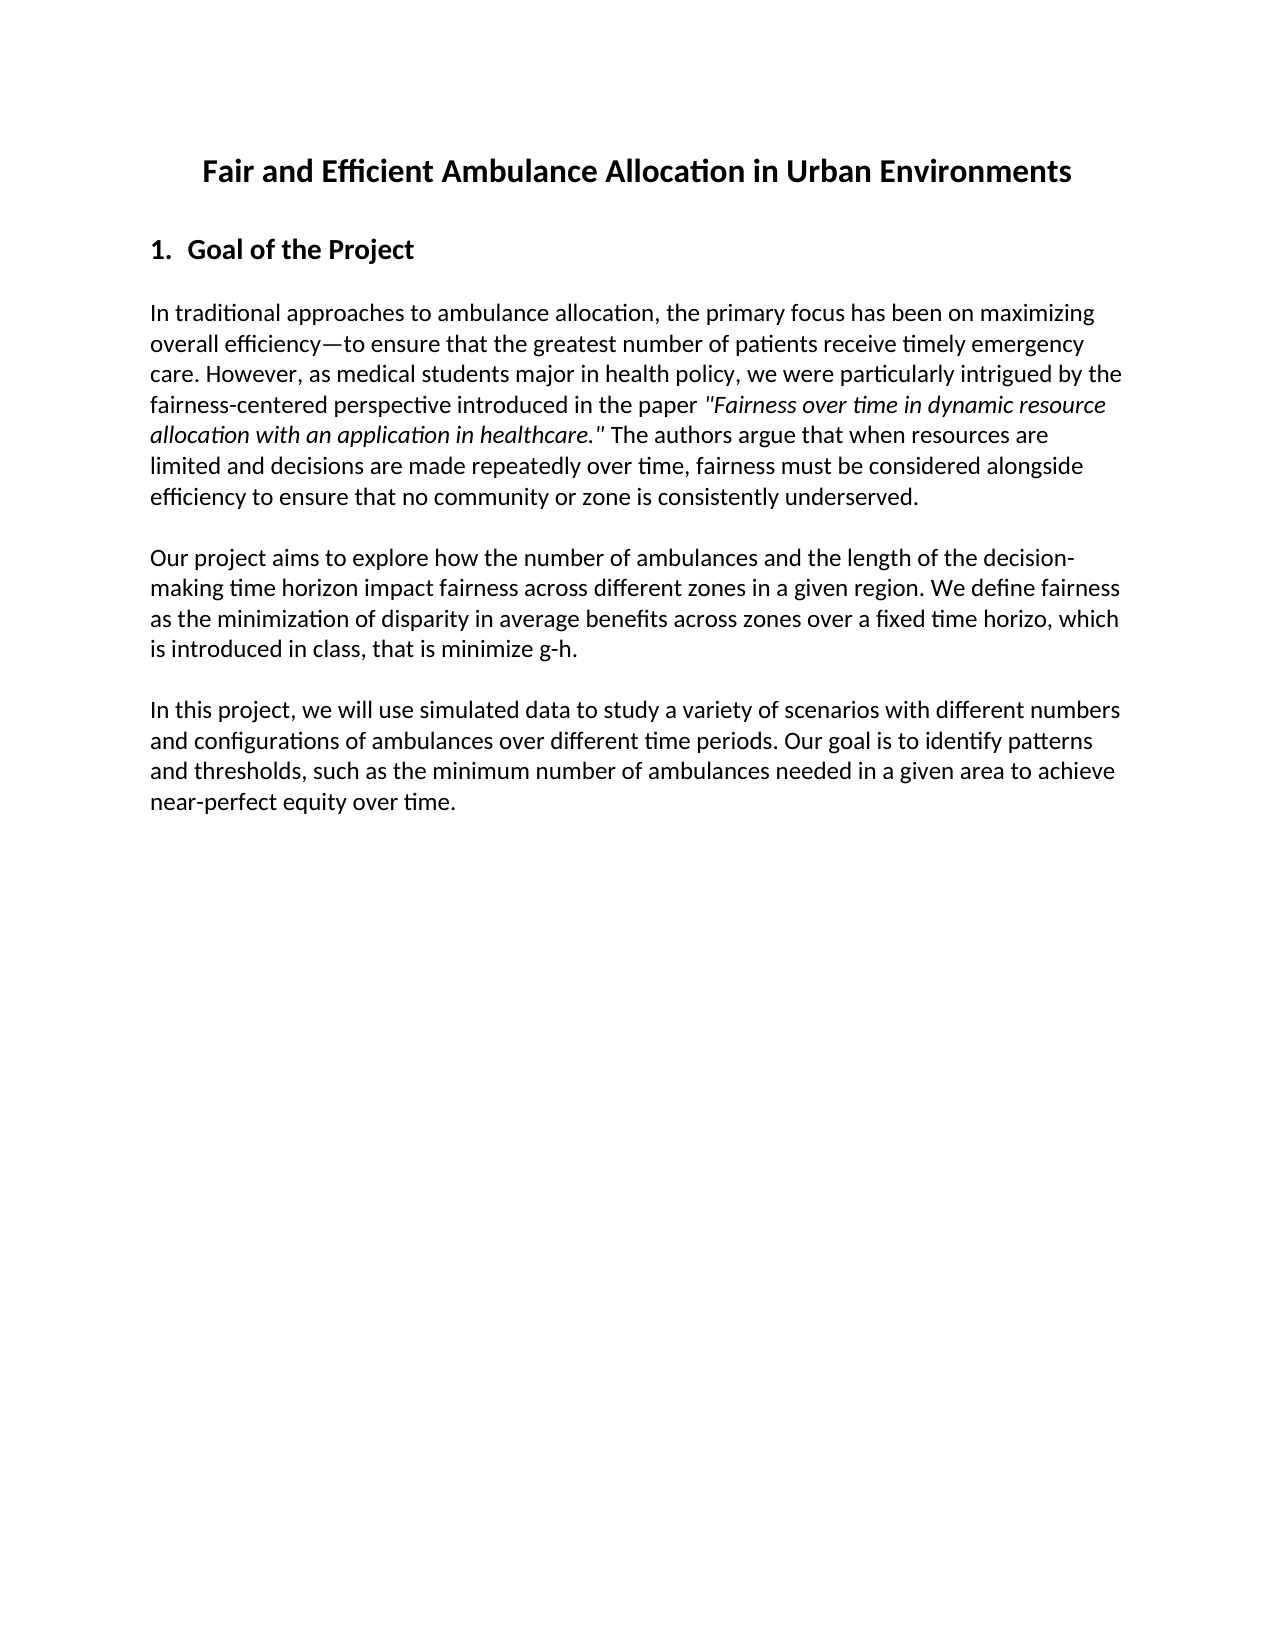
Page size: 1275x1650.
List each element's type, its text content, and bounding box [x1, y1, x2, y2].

text Our project aims to explore how the number of ambulances and the length of the decision-making time horizon impact fairness across different zones in a given region. We define fairness as the minimization of disparity in average benefits across zones over a fixed time horizo, which is introduced in class, that is minimize g-h. [150, 542, 1125, 664]
text In traditional approaches to ambulance allocation, the primary focus has been on maximizing overall efficiency—to ensure that the greatest number of patients receive timely emergency care. However, as medical students major in health policy, we were particularly intrigued by the fairness-centered perspective introduced in the paper "Fairness over time in dynamic resource allocation with an application in healthcare." The authors argue that when resources are limited and decisions are made repeatedly over time, fairness must be considered alongside efficiency to ensure that no community or zone is consistently underserved. [150, 298, 1125, 511]
list Goal of the Project [150, 231, 1125, 267]
text Fair and Efficient Ambulance Allocation in Urban Environments [150, 150, 1125, 191]
text In this project, we will use simulated data to study a variety of scenarios with different numbers and configurations of ambulances over different time periods. Our goal is to identify patterns and thresholds, such as the minimum number of ambulances needed in a given area to achieve near-perfect equity over time. [150, 694, 1125, 816]
